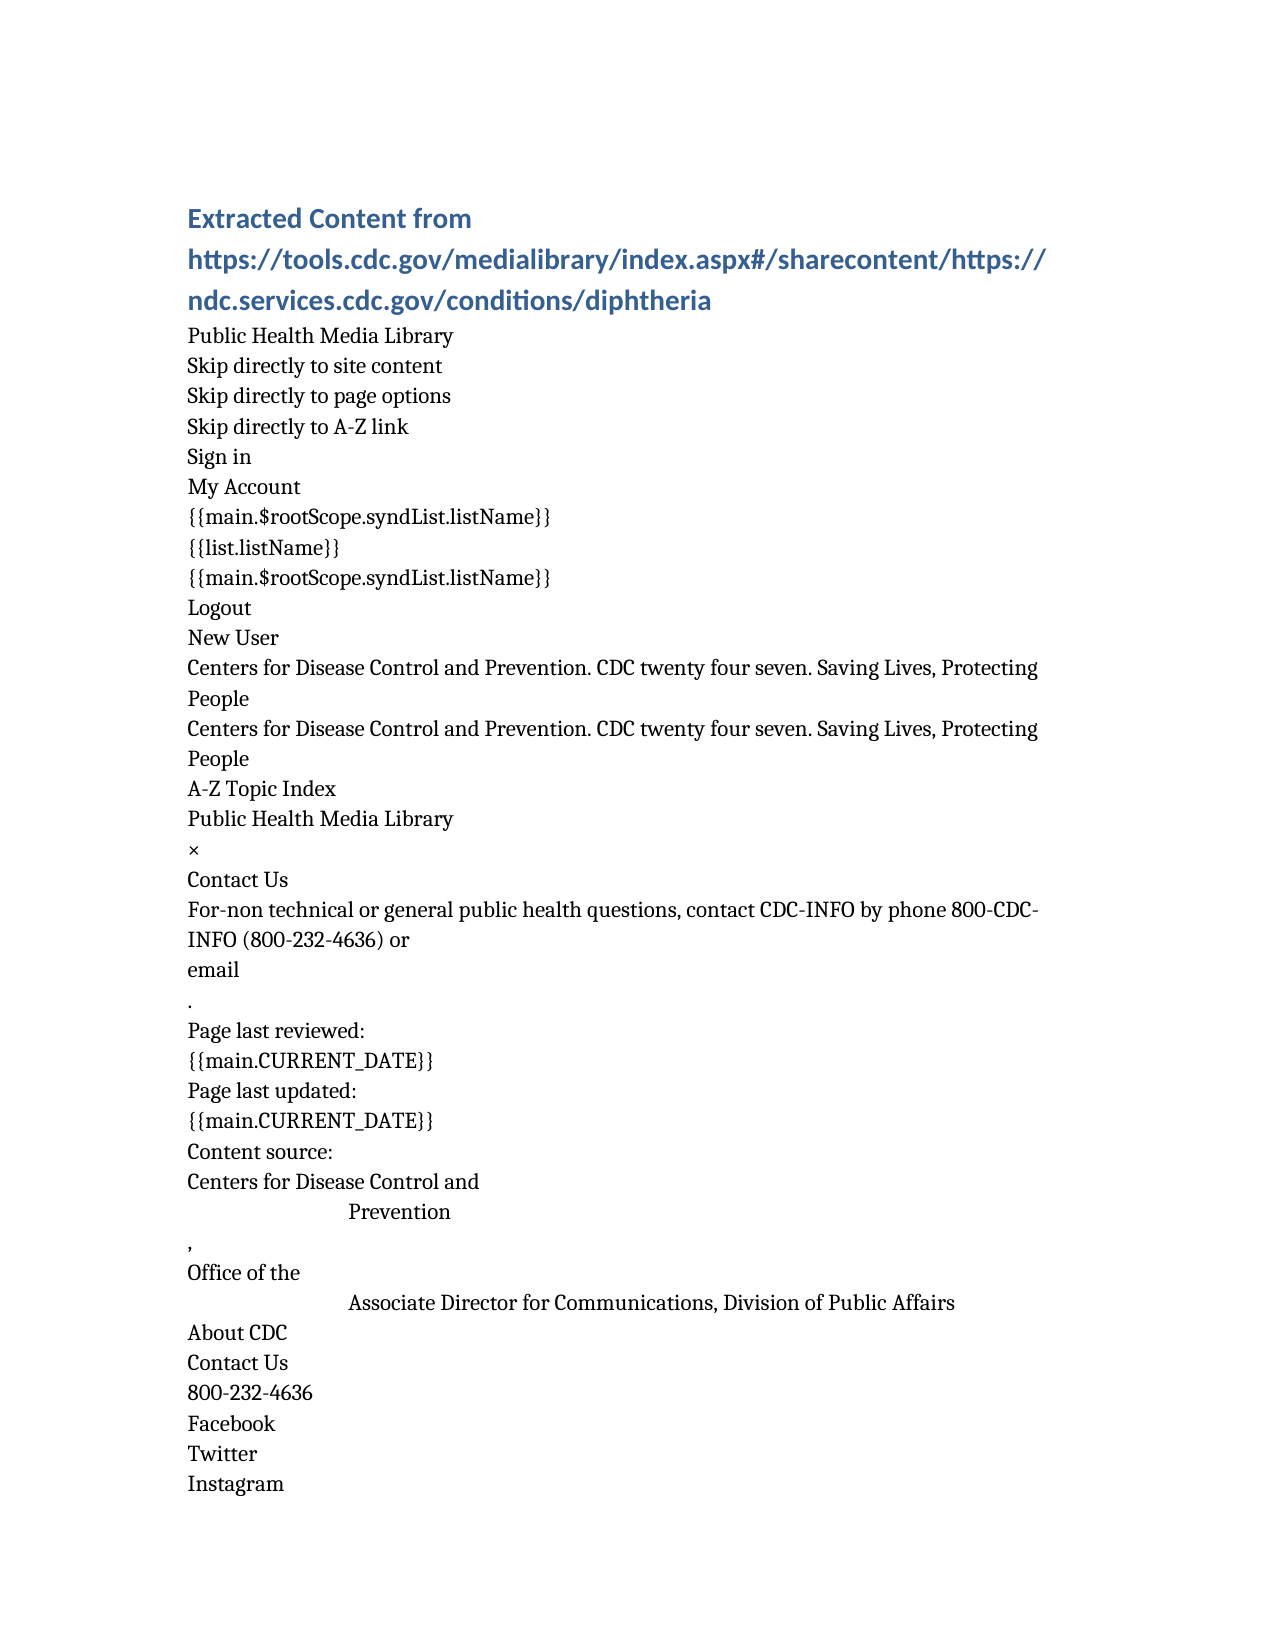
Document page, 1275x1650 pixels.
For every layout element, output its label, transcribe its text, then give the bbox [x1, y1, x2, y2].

subtitle Extracted Content from https://tools.cdc.gov/medialibrary/index.aspx#/sharecontent/https://ndc.services.cdc.gov/conditions/diphtheria [187, 200, 1087, 317]
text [187, 323, 1087, 1497]
